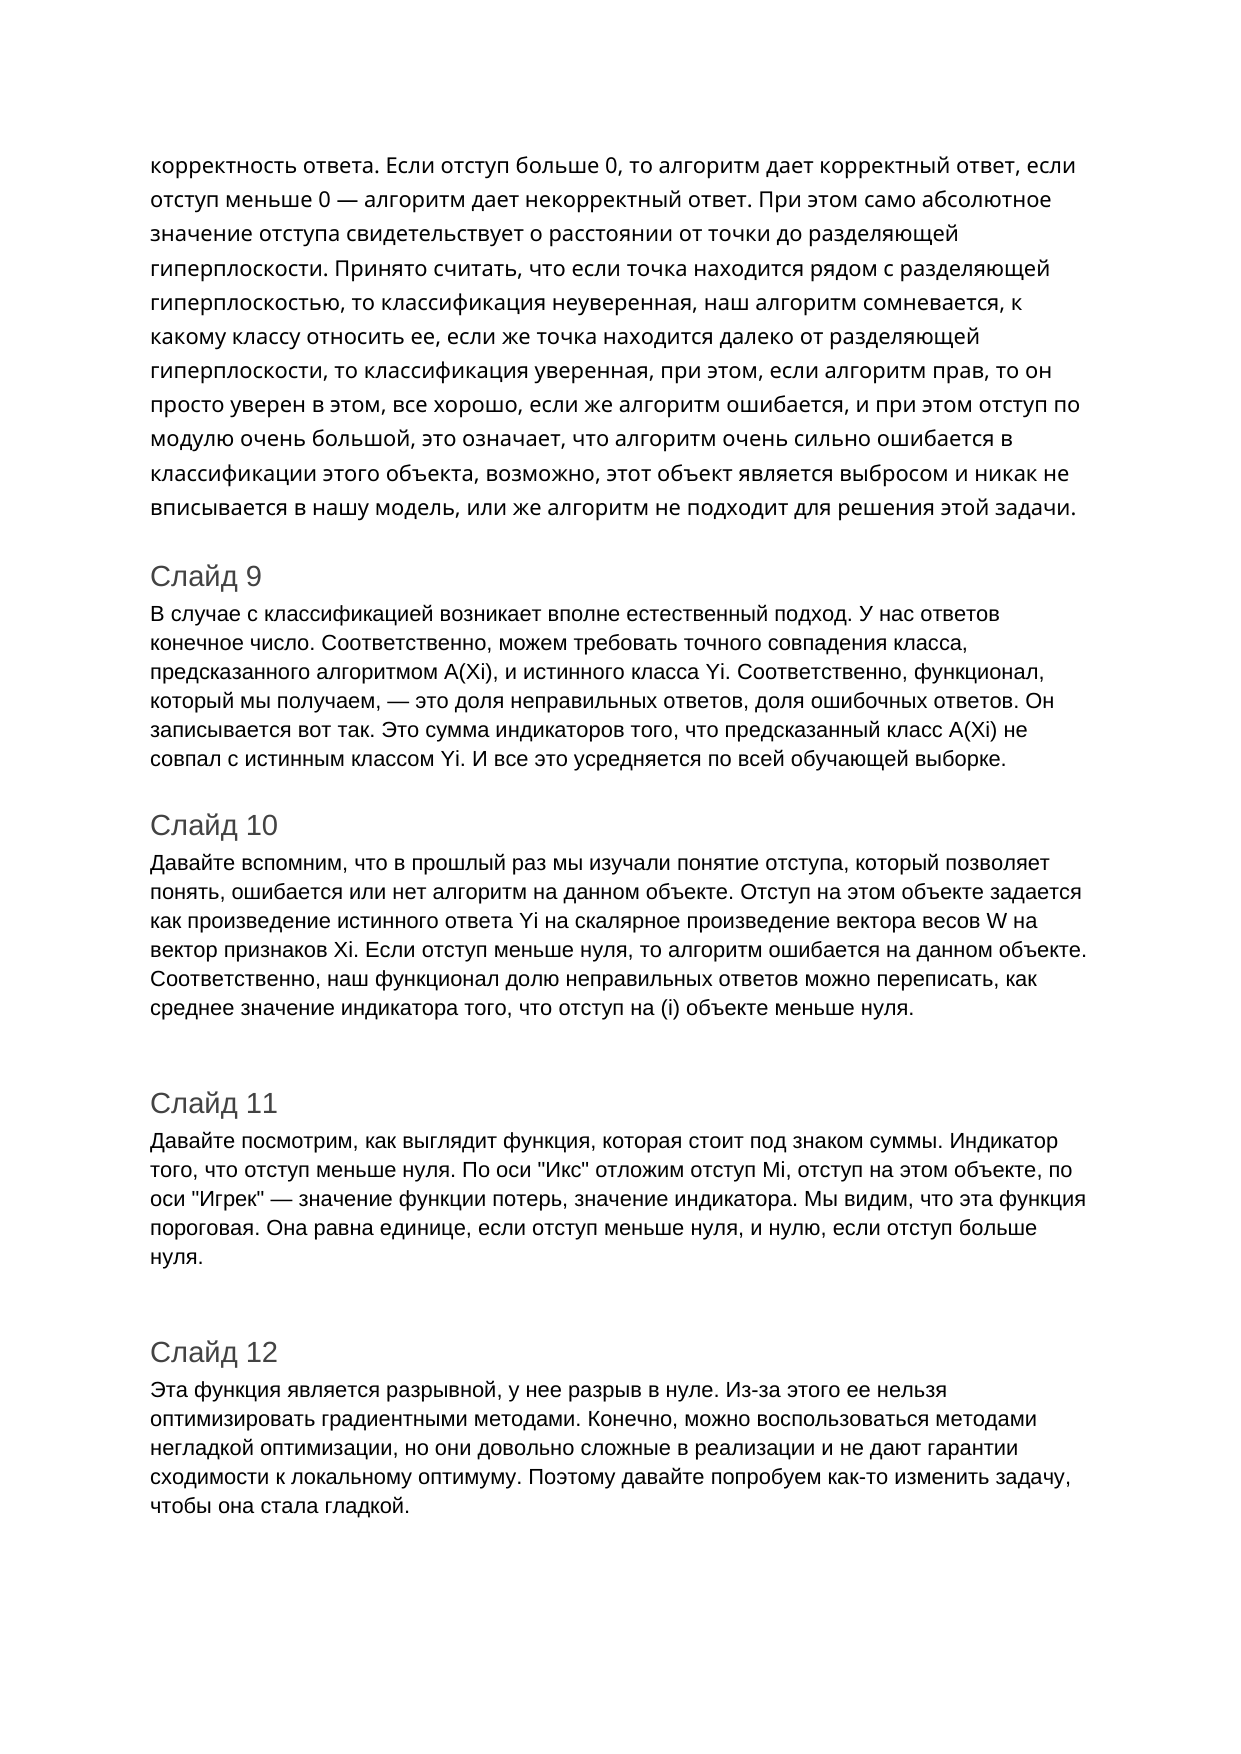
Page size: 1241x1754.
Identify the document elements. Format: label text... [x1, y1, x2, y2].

text Давайте вспомним, что в прошлый раз мы изучали понятие отступа, который позволяет понять, ошибается или нет алгоритм на данном объекте. Отступ на этом объекте задается как произведение истинного ответа Yi на скалярное произведение вектора весов W на вектор признаков Xi. Если отступ меньше нуля, то алгоритм ошибается на данном объекте. Соответственно, наш функционал долю неправильных ответов можно переписать, как среднее значение индикатора того, что отступ на (i) объекте меньше нуля. [150, 850, 1090, 1020]
subtitle Слайд 9 [150, 559, 1090, 593]
text В случае с классификацией возникает вполне естественный подход. У нас ответов конечное число. Соответственно, можем требовать точного совпадения класса, предсказанного алгоритмом A(Xi), и истинного класса Yi. Соответственно, функционал, который мы получаем, — это доля неправильных ответов, доля ошибочных ответов. Он записывается вот так. Это сумма индикаторов того, что предсказанный класс A(Xi) не совпал с истинным классом Yi. И все это усредняется по всей обучающей выборке. [150, 601, 1090, 771]
text Давайте посмотрим, как выглядит функция, которая стоит под знаком суммы. Индикатор того, что отступ меньше нуля. По оси "Икс" отложим отступ Mi, отступ на этом объекте, по оси "Игрек" — значение функции потерь, значение индикатора. Мы видим, что эта функция пороговая. Она равна единице, если отступ меньше нуля, и нулю, если отступ больше нуля. [150, 1128, 1090, 1269]
subtitle Слайд 11 [150, 1086, 1090, 1119]
text Эта функция является разрывной, у нее разрыв в нуле. Из-за этого ее нельзя оптимизировать градиентными методами. Конечно, можно воспользоваться методами негладкой оптимизации, но они довольно сложные в реализации и не дают гарантии сходимости к локальному оптимуму. Поэтому давайте попробуем как-то изменить задачу, чтобы она стала гладкой. [150, 1377, 1090, 1518]
subtitle Слайд 12 [150, 1335, 1090, 1368]
subtitle Слайд 10 [150, 808, 1090, 842]
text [150, 150, 1090, 521]
